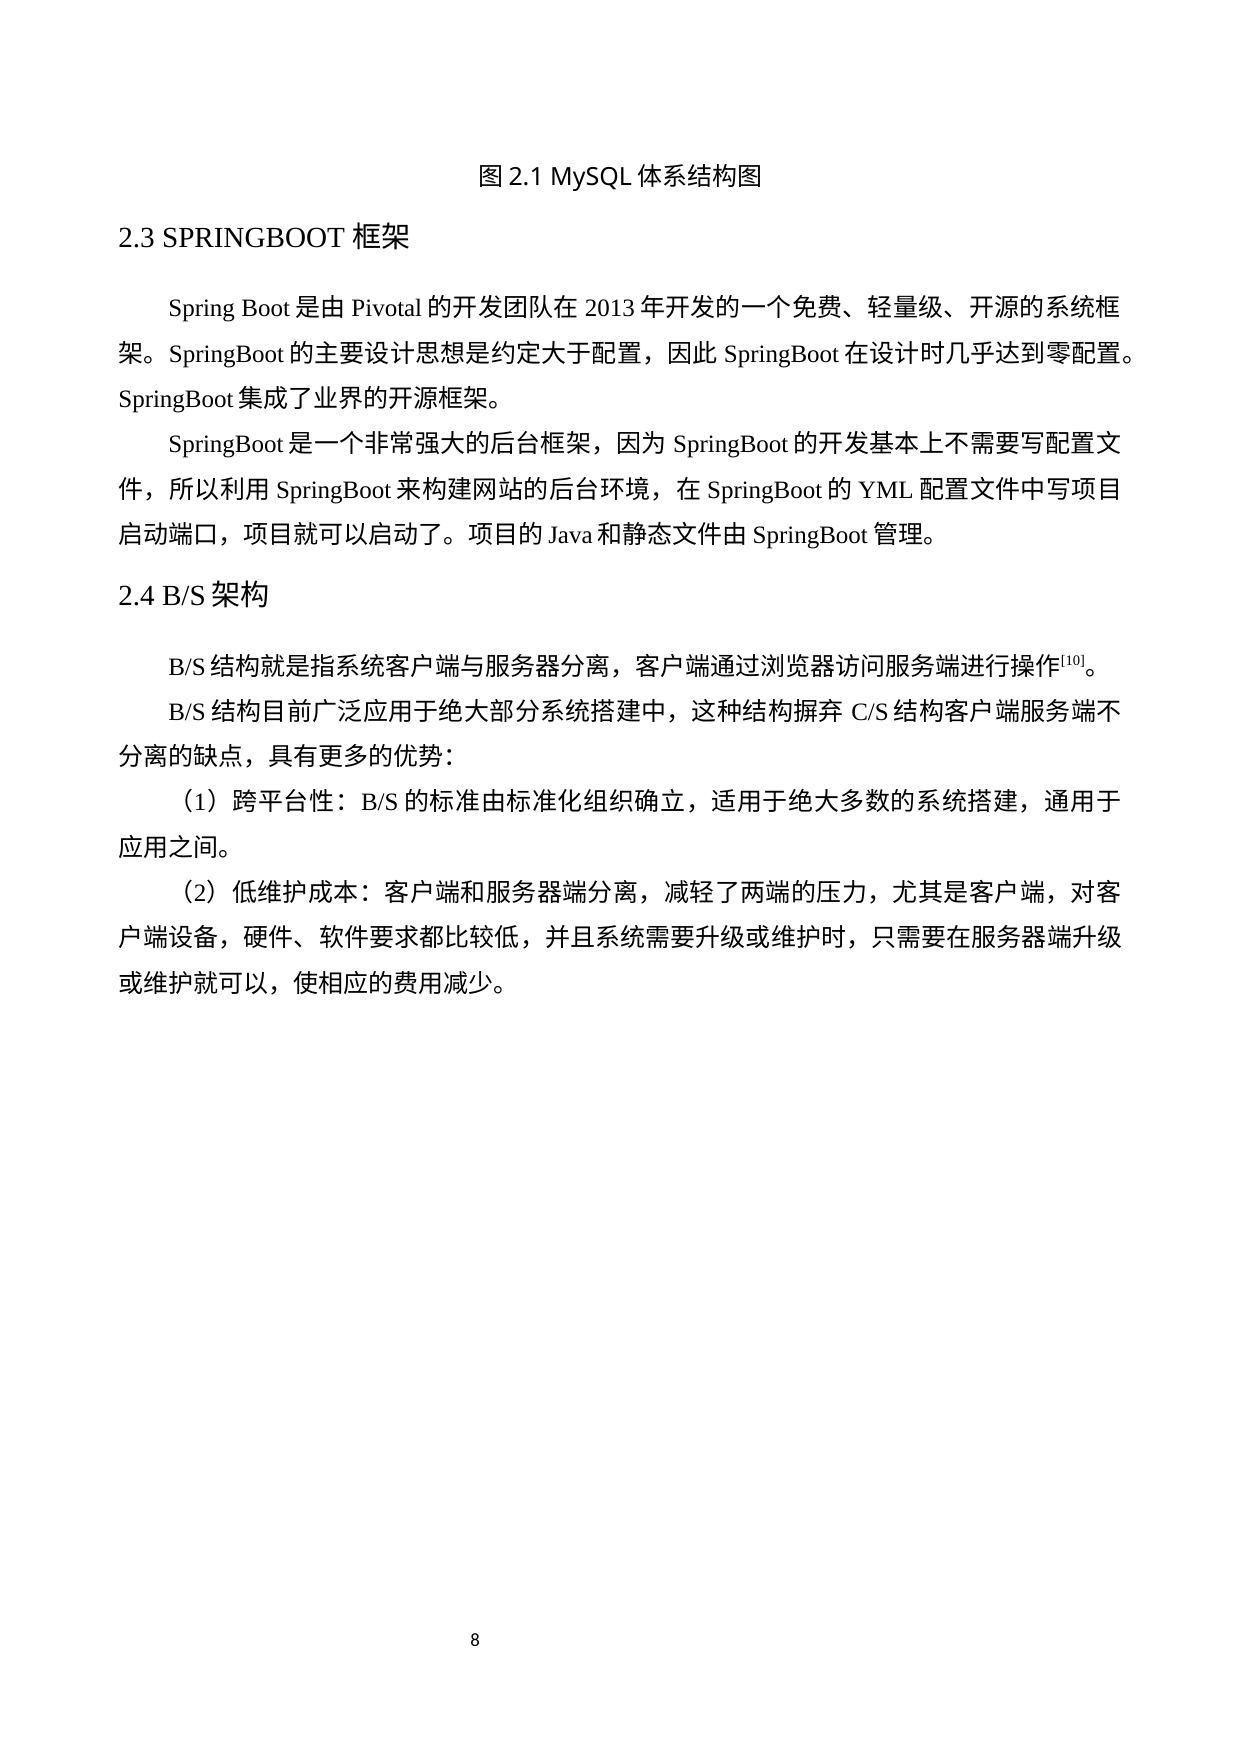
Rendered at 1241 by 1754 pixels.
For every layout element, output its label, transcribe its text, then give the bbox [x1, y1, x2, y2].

text （2）低维护成本：客户端和服务器端分离，减轻了两端的压力，尤其是客户端，对客户端设备，硬件、软件要求都比较低，并且系统需要升级或维护时，只需要在服务器端升级或维护就可以，使相应的费用减少。 [118, 872, 1122, 999]
text 图2.1 MySQL体系结构图 [118, 156, 1122, 193]
subtitle 2.3 SPRINGBOOT 框架 [118, 202, 1122, 267]
text Spring Boot是由Pivotal的开发团队在2013年开发的一个免费、轻量级、开源的系统框架。SpringBoot的主要设计思想是约定大于配置，因此SpringBoot在设计时几乎达到零配置。SpringBoot集成了业界的开源框架。 [118, 288, 1122, 415]
text （1）跨平台性：B/S的标准由标准化组织确立，适用于绝大多数的系统搭建，通用于应用之间。 [118, 782, 1122, 863]
subtitle 2.4 B/S架构 [118, 560, 1122, 625]
text B/S结构目前广泛应用于绝大部分系统搭建中，这种结构摒弃C/S结构客户端服务端不分离的缺点，具有更多的优势： [118, 691, 1122, 773]
text SpringBoot是一个非常强大的后台框架，因为SpringBoot的开发基本上不需要写配置文件，所以利用SpringBoot来构建网站的后台环境，在SpringBoot的YML配置文件中写项目启动端口，项目就可以启动了。项目的Java和静态文件由SpringBoot管理。 [118, 424, 1122, 551]
text B/S结构就是指系统客户端与服务器分离，客户端通过浏览器访问服务端进行操作[10]。 [118, 646, 1122, 682]
